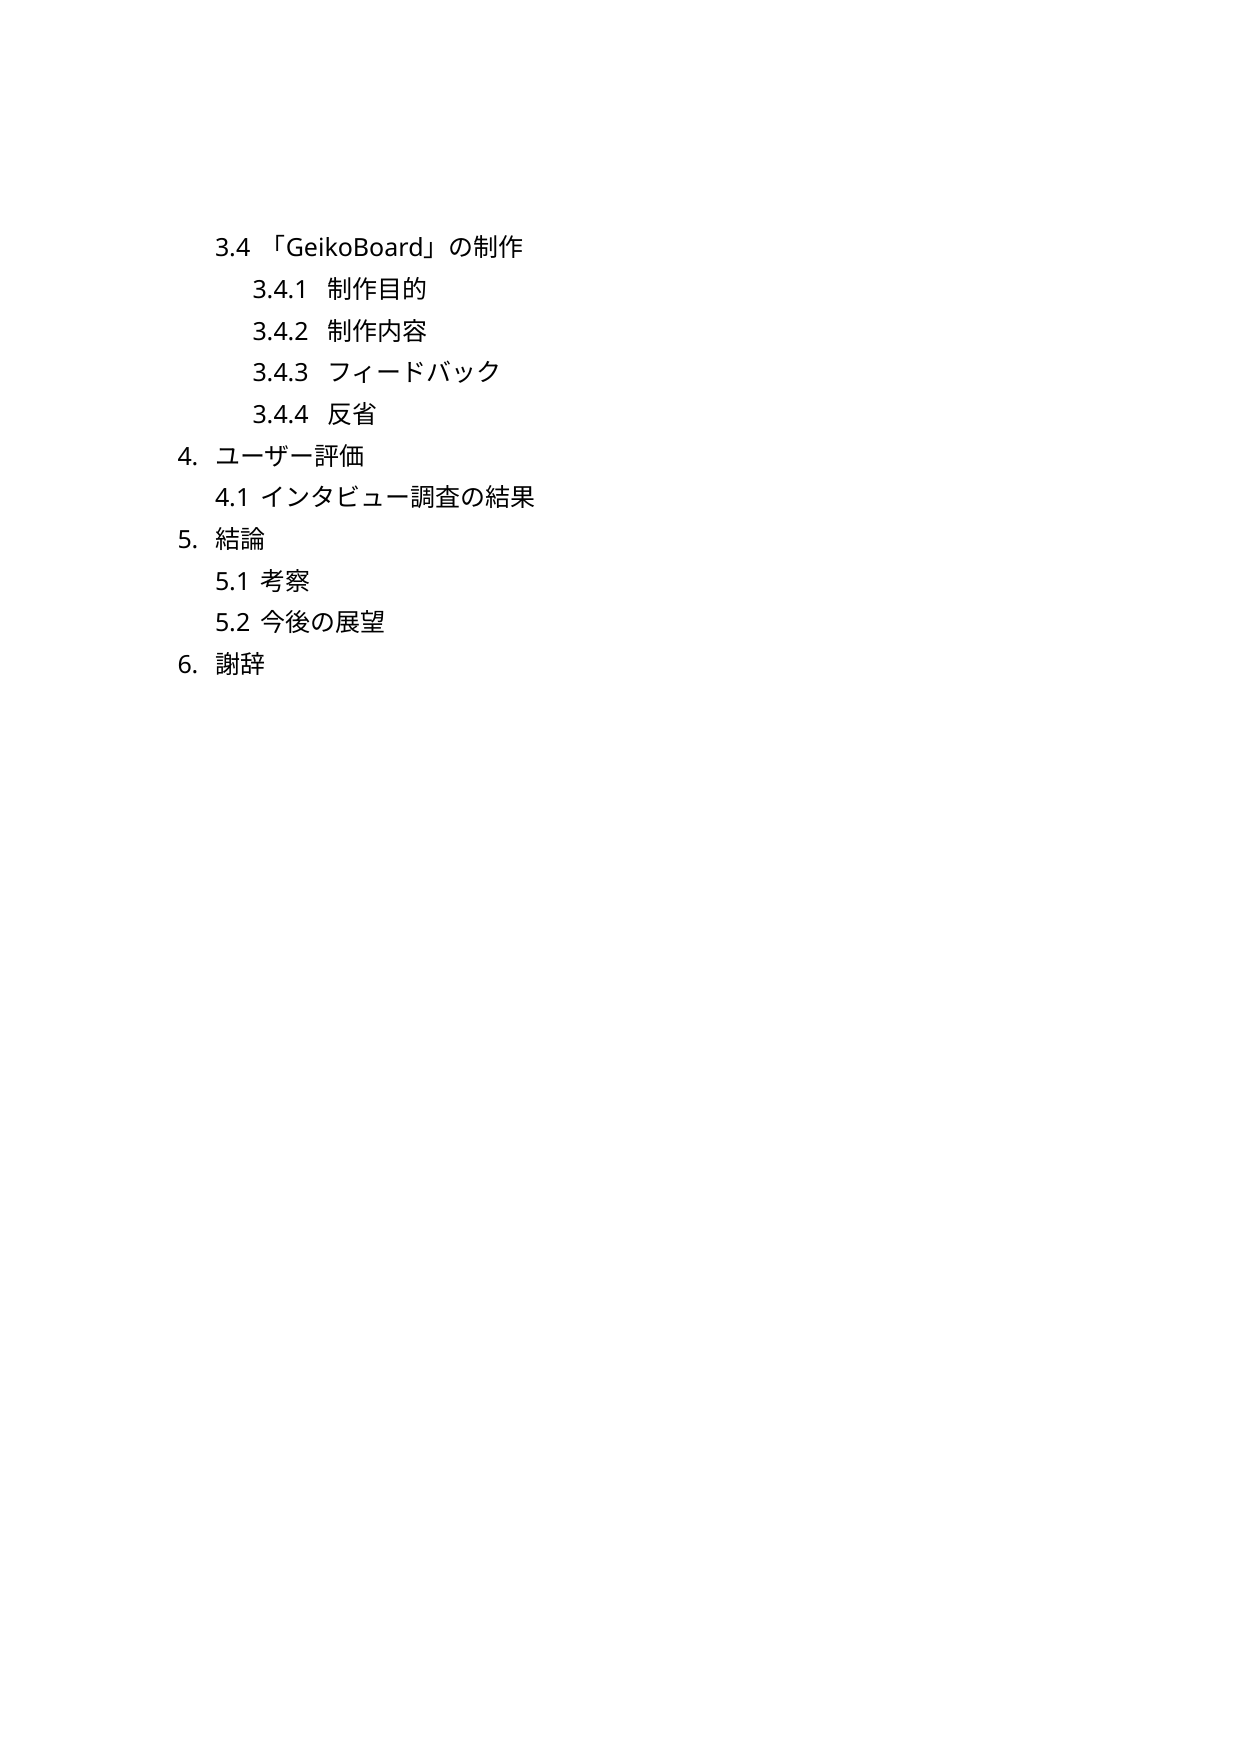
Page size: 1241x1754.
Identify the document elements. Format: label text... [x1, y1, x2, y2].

list インタビュー調査の結果 [215, 475, 1063, 517]
list 結論 [177, 517, 1063, 558]
list 反省 [252, 392, 1063, 433]
list 制作内容 [252, 308, 1063, 350]
list 謝辞 [177, 642, 1063, 683]
list 「GeikoBoard」の制作 [215, 225, 1063, 267]
list フィードバック [252, 350, 1063, 392]
list 制作目的 [252, 267, 1063, 308]
list ユーザー評価 [177, 433, 1063, 475]
list 今後の展望 [215, 600, 1063, 642]
list 考察 [215, 558, 1063, 600]
